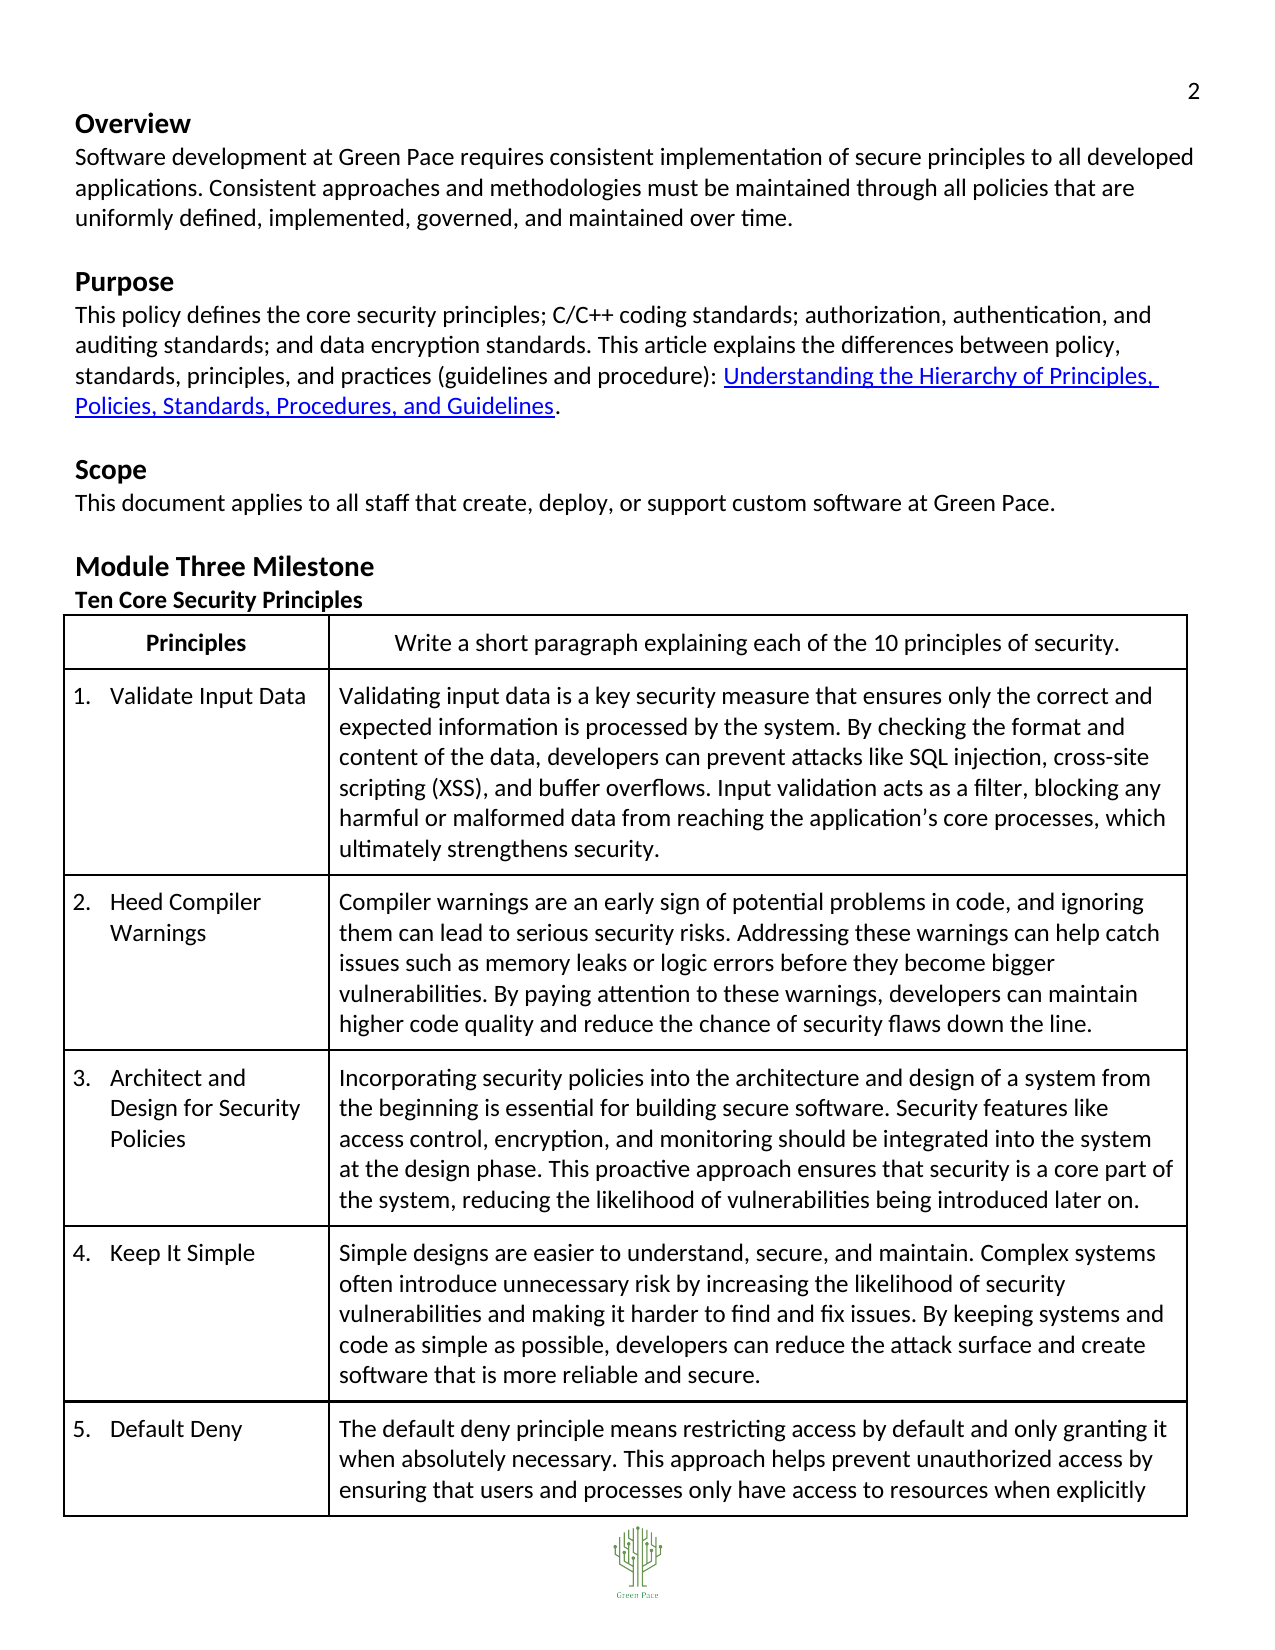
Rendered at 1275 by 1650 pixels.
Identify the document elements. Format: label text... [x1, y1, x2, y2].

table_cell Validating input data is a key security measure that ensures only the correct and expected information is processed by the system. By checking the format and content of the data, developers can prevent attacks like SQL injection, cross-site scripting (XSS), and buffer overflows. Input validation acts as a filter, blocking any harmful or malformed data from reaching the application’s core processes, which ultimately strengthens security. [330, 670, 1186, 874]
text Software development at Green Pace requires consistent implementation of secure principles to all developed applications. Consistent approaches and methodologies must be maintained through all policies that are uniformly defined, implemented, governed, and maintained over time. [75, 141, 1200, 233]
subtitle Module Three Milestone [75, 548, 1200, 584]
table_cell Keep It Simple [65, 1227, 328, 1400]
table_header Write a short paragraph explaining each of the 10 principles of security. [330, 616, 1186, 668]
table_header Principles [65, 616, 328, 668]
text This policy defines the core security principles; C/C++ coding standards; authorization, authentication, and auditing standards; and data encryption standards. This article explains the differences between policy, standards, principles, and practices (guidelines and procedure): Understanding the Hierarchy of Principles, Policies, Standards, Procedures, and Guidelines. [75, 299, 1200, 421]
subtitle Overview [75, 106, 1200, 141]
table_cell Incorporating security policies into the architecture and design of a system from the beginning is essential for building secure software. Security features like access control, encryption, and monitoring should be integrated into the system at the design phase. This proactive approach ensures that security is a core part of the system, reducing the likelihood of vulnerabilities being introduced later on. [330, 1051, 1186, 1225]
table_cell Default Deny [65, 1403, 328, 1515]
table_cell Architect and Design for Security Policies [65, 1051, 328, 1225]
table_cell Heed Compiler Warnings [65, 876, 328, 1049]
table_cell Simple designs are easier to understand, secure, and maintain. Complex systems often introduce unnecessary risk by increasing the likelihood of security vulnerabilities and making it harder to find and fix issues. By keeping systems and code as simple as possible, developers can reduce the attack surface and create software that is more reliable and secure. [330, 1227, 1186, 1400]
table_cell Validate Input Data [65, 670, 328, 874]
subtitle Scope [75, 451, 1200, 487]
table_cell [330, 1403, 1186, 1515]
table_cell Compiler warnings are an early sign of potential problems in code, and ignoring them can lead to serious security risks. Addressing these warnings can help catch issues such as memory leaks or logic errors before they become bigger vulnerabilities. By paying attention to these warnings, developers can maintain higher code quality and reduce the chance of security flaws down the line. [330, 876, 1186, 1049]
subtitle Purpose [75, 263, 1200, 299]
picture [605, 1521, 670, 1606]
subtitle Ten Core Security Principles [75, 584, 1200, 614]
text This document applies to all staff that create, deploy, or support custom software at Green Pace. [75, 487, 1200, 518]
